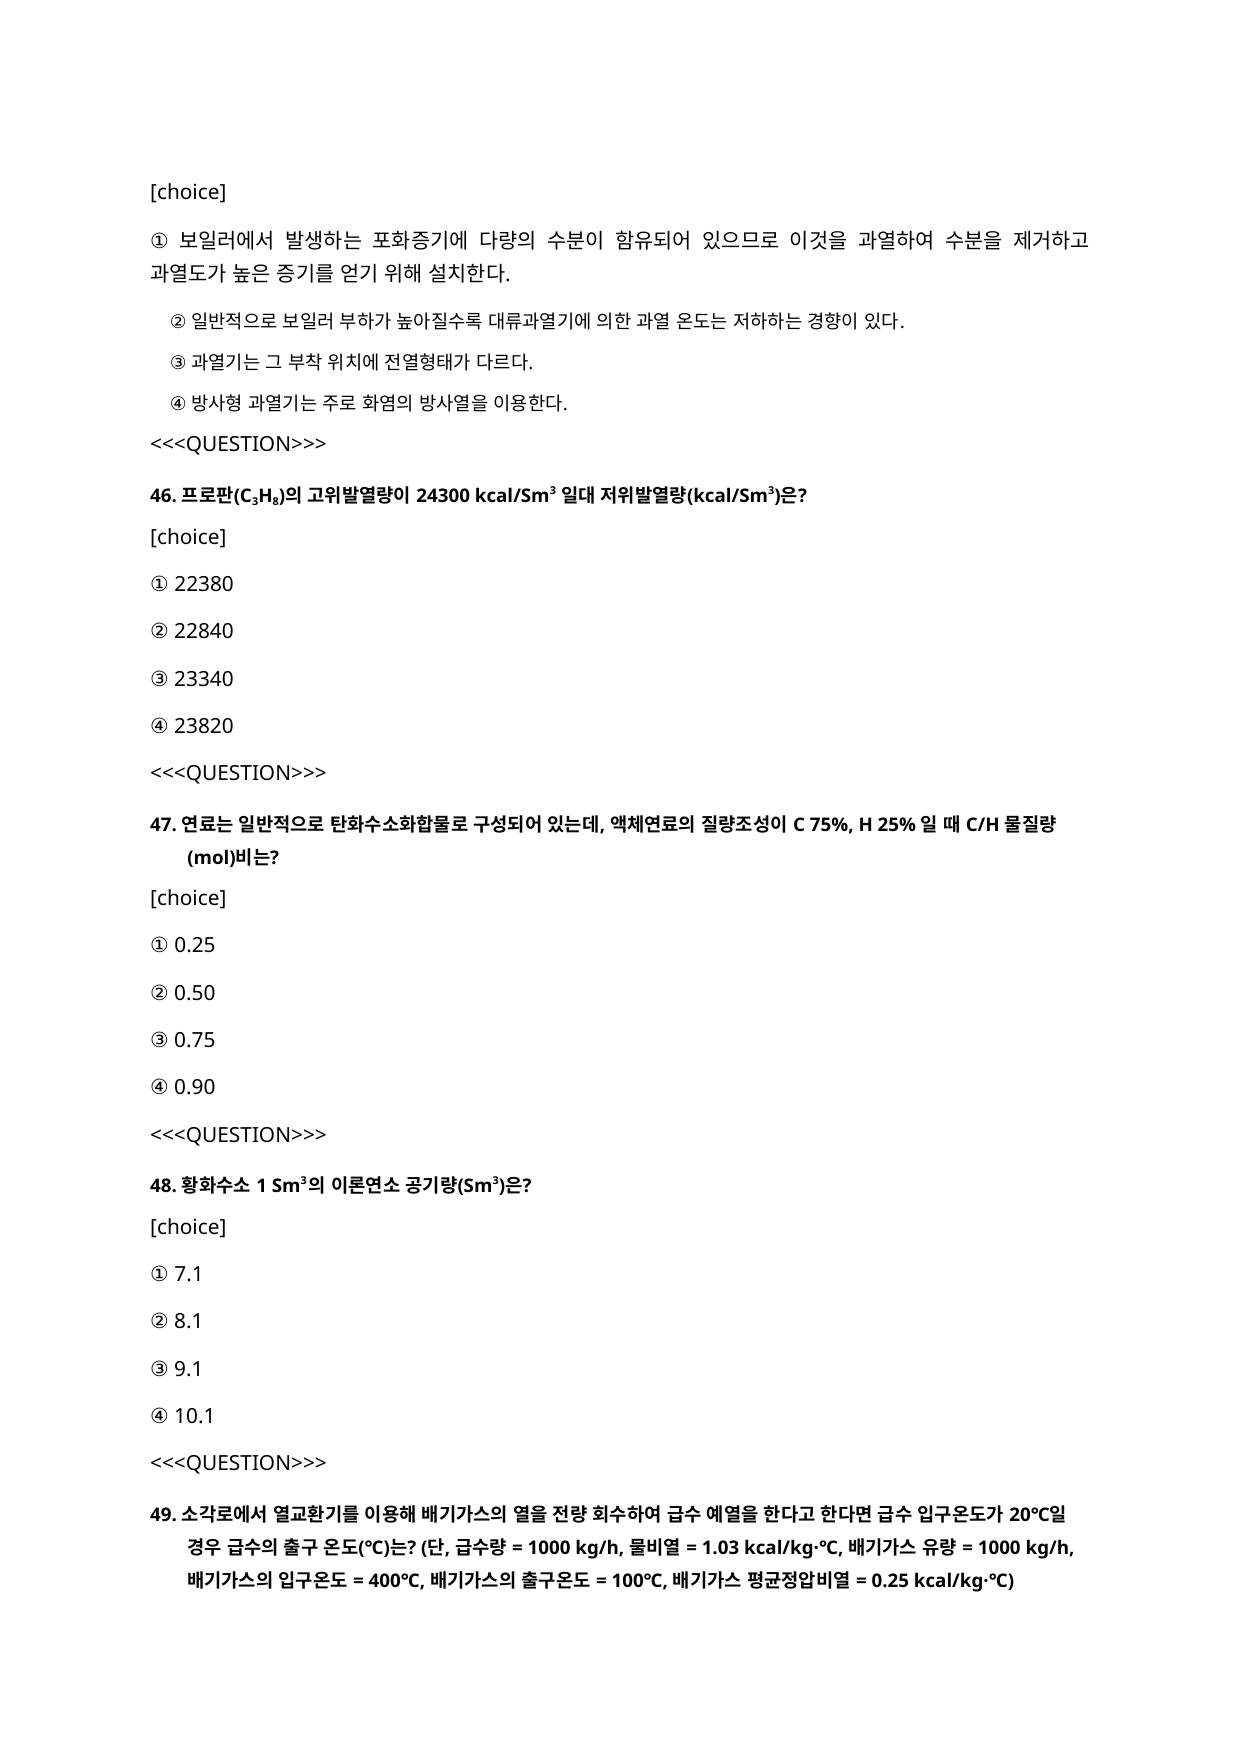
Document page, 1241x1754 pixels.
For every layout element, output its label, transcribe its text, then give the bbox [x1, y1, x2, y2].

text ④ 방사형 과열기는 주로 화염의 방사열을 이용한다. [150, 388, 1090, 416]
text ② 8.1 [150, 1307, 1090, 1335]
text ① 7.1 [150, 1259, 1090, 1288]
text ③ 9.1 [150, 1354, 1090, 1382]
text ① 0.25 [150, 931, 1090, 959]
text ③ 23340 [150, 664, 1090, 692]
text ④ 0.90 [150, 1072, 1090, 1101]
text <<<QUESTION>>> [150, 1448, 1090, 1477]
text ② 22840 [150, 616, 1090, 645]
text <<<QUESTION>>> [150, 429, 1090, 458]
text ③ 과열기는 그 부착 위치에 전열형태가 다르다. [150, 347, 1090, 375]
text ① 22380 [150, 569, 1090, 597]
text [choice] [150, 883, 1090, 912]
text ③ 0.75 [150, 1025, 1090, 1053]
text ② 0.50 [150, 978, 1090, 1006]
text [choice] [150, 177, 1090, 206]
text ② 일반적으로 보일러 부하가 높아질수록 대류과열기에 의한 과열 온도는 저하하는 경향이 있다. [150, 307, 1090, 334]
text <<<QUESTION>>> [150, 758, 1090, 787]
text ① 보일러에서 발생하는 포화증기에 다량의 수분이 함유되어 있으므로 이것을 과열하여 수분을 제거하고 과열도가 높은 증기를 얻기 위해 설치한다. [150, 224, 1090, 287]
text ④ 23820 [150, 711, 1090, 739]
text ④ 10.1 [150, 1401, 1090, 1430]
text [choice] [150, 1212, 1090, 1241]
text [choice] [150, 522, 1090, 550]
text 48. 황화수소 1 Sm3의 이론연소 공기량(Sm3)은? [150, 1171, 1090, 1198]
text 46. 프로판(C3H8)의 고위발열량이 24300 kcal/Sm3 일대 저위발열량(kcal/Sm3)은? [150, 481, 1090, 508]
text <<<QUESTION>>> [150, 1120, 1090, 1148]
text 47. 연료는 일반적으로 탄화수소화합물로 구성되어 있는데, 액체연료의 질량조성이 C 75%, H 25% 일 때 C/H 물질량(mol)비는? [150, 810, 1090, 869]
text 49. 소각로에서 열교환기를 이용해 배기가스의 열을 전량 회수하여 급수 예열을 한다고 한다면 급수 입구온도가 20℃일 경우 급수의 출구 온도(℃)는? (단, 급수량 = 1000 kg/h, 물비열 = 1.03 kcal/kg·℃, 배기가스 유량 = 1000 kg/h, 배기가스의 입구온도 = 400℃, 배기가스의 출구온도 = 100℃, 배기가스 평균정압비열 = 0.25 kcal/kg·℃) [150, 1500, 1090, 1592]
